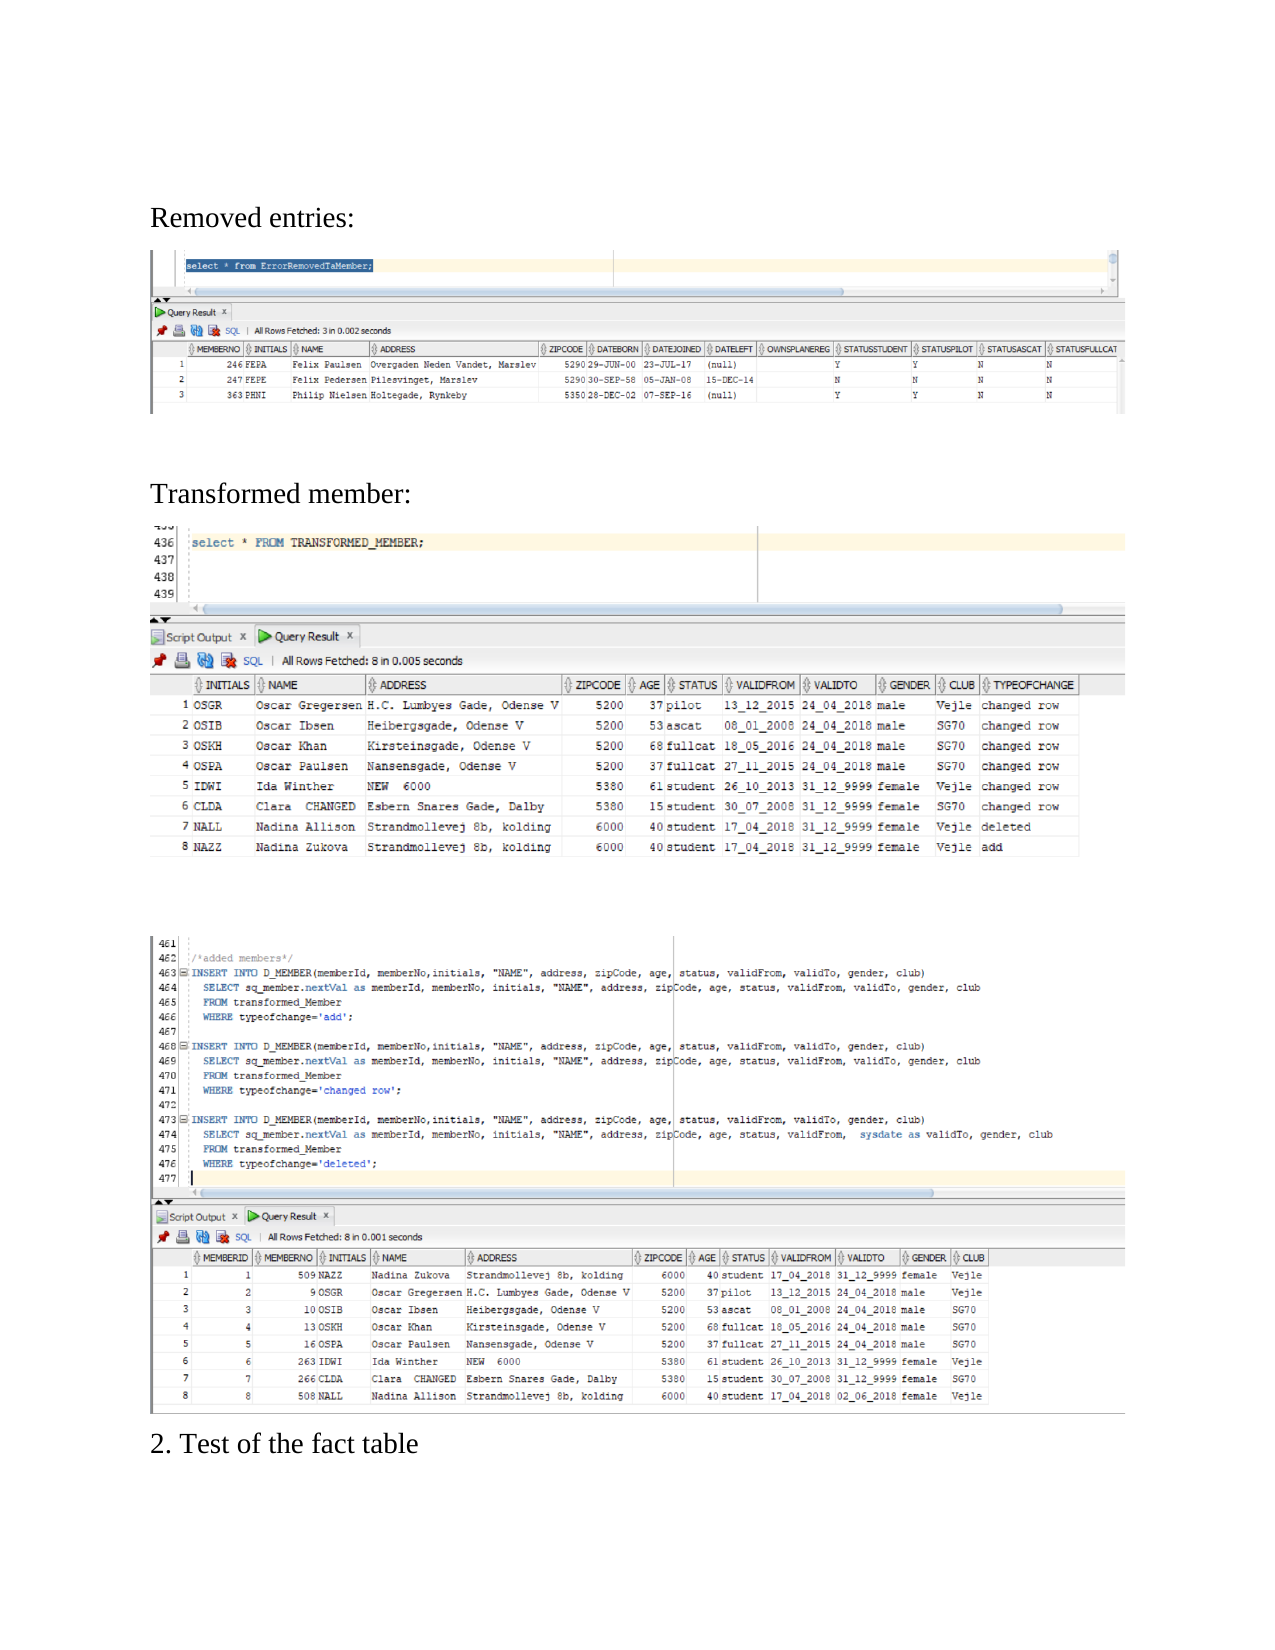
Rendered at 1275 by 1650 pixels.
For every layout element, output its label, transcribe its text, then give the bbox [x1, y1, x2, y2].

text 2. Test of the fact table [150, 1426, 1125, 1460]
picture [150, 526, 1125, 873]
picture [150, 250, 1125, 414]
text Transformed member: [150, 477, 1125, 510]
picture [150, 936, 1125, 1414]
text Removed entries: [150, 200, 1125, 234]
